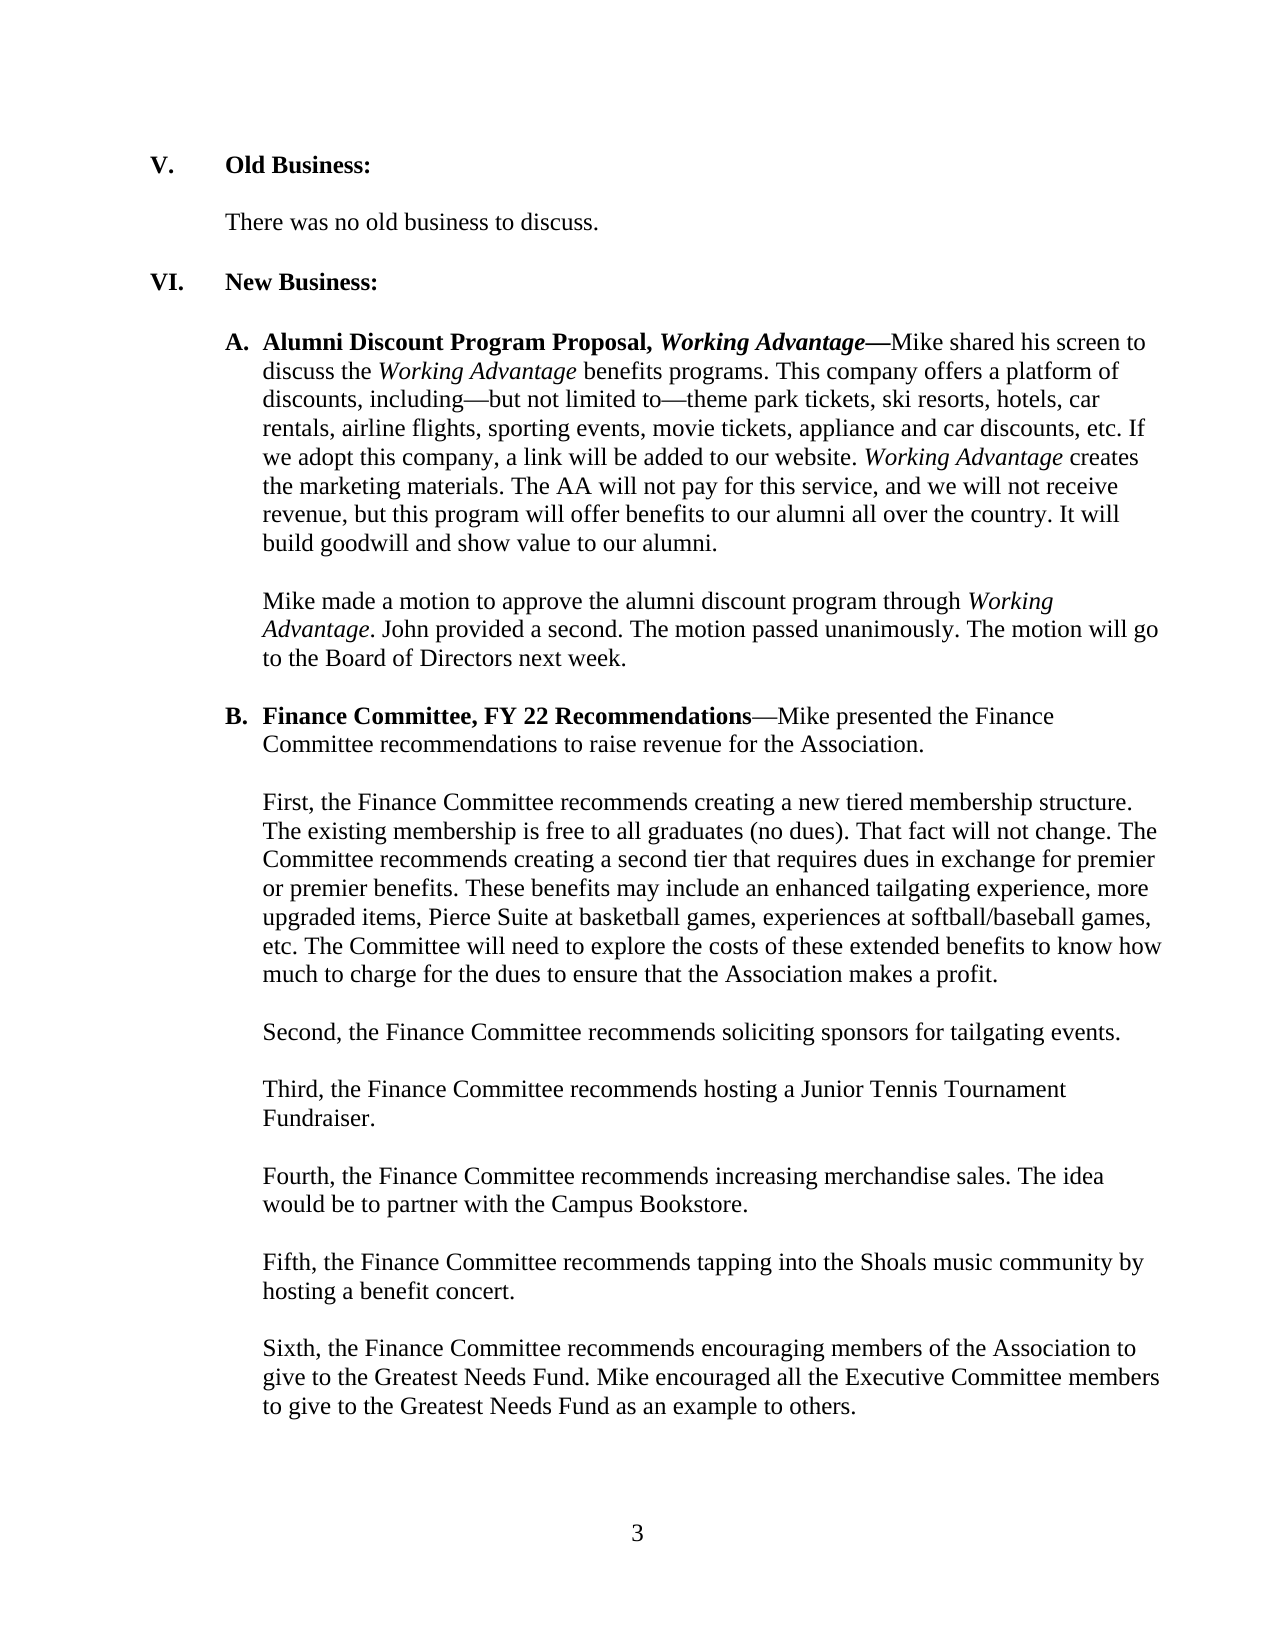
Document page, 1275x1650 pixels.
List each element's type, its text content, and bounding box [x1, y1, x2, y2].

list Alumni Discount Program Proposal, Working Advantage—Mike shared his screen to discuss the Working Advantage benefits programs. This company offers a platform of discounts, including—but not limited to—theme park tickets, ski resorts, hotels, car rentals, airline flights, sporting events, movie tickets, appliance and car discounts, etc. If we adopt this company, a link will be added to our website. Working Advantage creates the marketing materials. The AA will not pay for this service, and we will not receive revenue, but this program will offer benefits to our alumni all over the country. It will build goodwill and show value to our alumni. [225, 327, 1162, 557]
list Sixth, the Finance Committee recommends encouraging members of the Association to give to the Greatest Needs Fund. Mike encouraged all the Executive Committee members to give to the Greatest Needs Fund as an example to others. [262, 1333, 1162, 1419]
list New Business: [150, 267, 1162, 296]
list Second, the Finance Committee recommends soliciting sponsors for tailgating events. [262, 1017, 1162, 1046]
list Finance Committee, FY 22 Recommendations—Mike presented the Finance Committee recommendations to raise revenue for the Association. [225, 701, 1162, 758]
list First, the Finance Committee recommends creating a new tiered membership structure. The existing membership is free to all graduates (no dues). That fact will not change. The Committee recommends creating a second tier that requires dues in exchange for premier or premier benefits. These benefits may include an enhanced tailgating experience, more upgraded items, Pierce Suite at basketball games, experiences at softball/baseball games, etc. The Committee will need to explore the costs of these extended benefits to know how much to charge for the dues to ensure that the Association makes a profit. [262, 787, 1162, 988]
list Third, the Finance Committee recommends hosting a Junior Tennis Tournament Fundraiser. [262, 1074, 1162, 1132]
list Mike made a motion to approve the alumni discount program through Working Advantage. John provided a second. The motion passed unanimously. The motion will go to the Board of Directors next week. [262, 586, 1162, 672]
list Fourth, the Finance Committee recommends increasing merchandise sales. The idea would be to partner with the Campus Bookstore. [262, 1161, 1162, 1218]
list There was no old business to discuss. [225, 207, 1162, 236]
list Old Business: [150, 150, 1162, 179]
list Fifth, the Finance Committee recommends tapping into the Shoals music community by hosting a benefit concert. [262, 1247, 1162, 1304]
